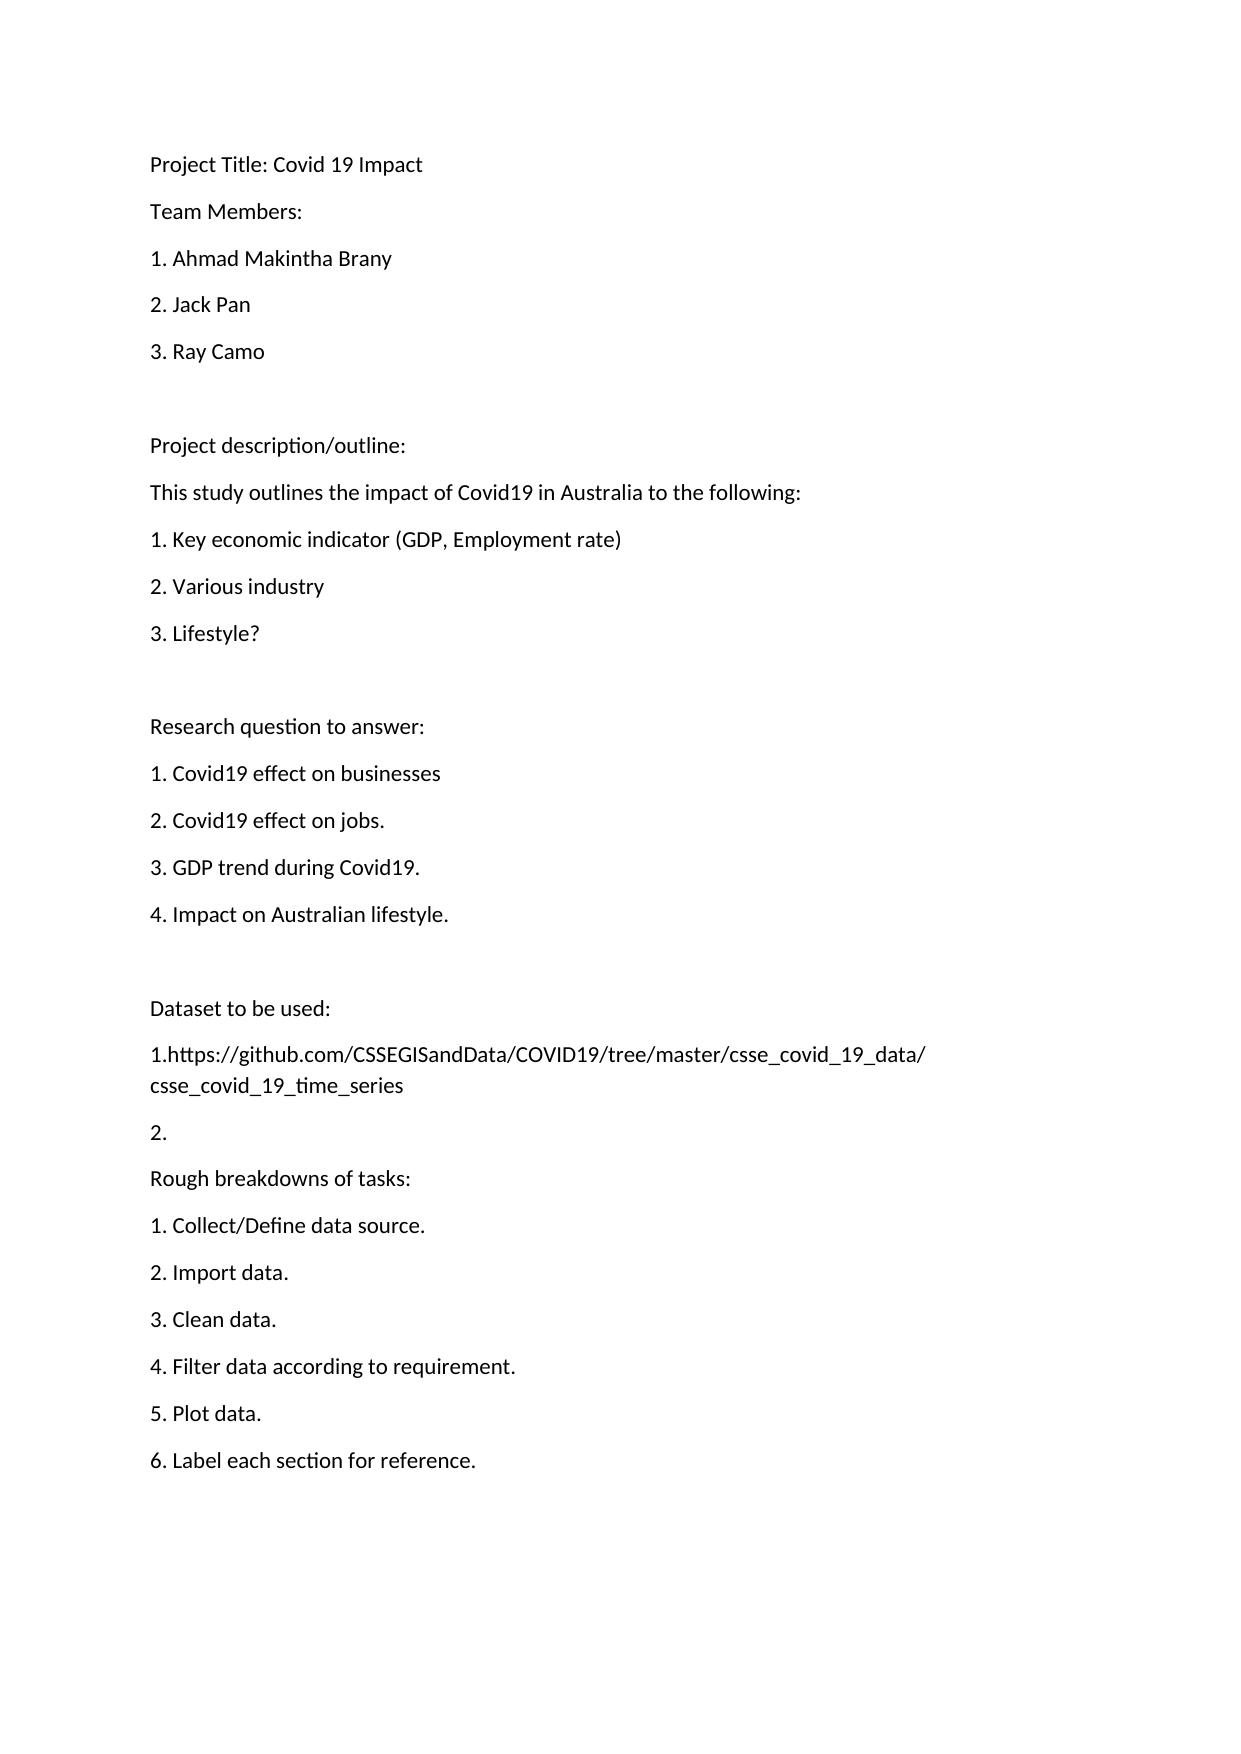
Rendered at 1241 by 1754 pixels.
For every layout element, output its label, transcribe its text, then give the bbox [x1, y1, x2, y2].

text 2. Covid19 effect on jobs. [150, 806, 1090, 834]
text 1.https://github.com/CSSEGISandData/COVID19/tree/master/csse_covid_19_data/csse_covid_19_time_series [150, 1041, 1090, 1099]
text 2. Import data. [150, 1258, 1090, 1286]
text This study outlines the impact of Covid19 in Australia to the following: [150, 478, 1090, 506]
text 3. Clean data. [150, 1305, 1090, 1333]
text 3. Lifestyle? [150, 619, 1090, 647]
text Project description/outline: [150, 431, 1090, 459]
text 4. Filter data according to requirement. [150, 1352, 1090, 1380]
text Team Members: [150, 197, 1090, 225]
text Dataset to be used: [150, 994, 1090, 1022]
text 1. Ahmad Makintha Brany [150, 244, 1090, 272]
text Project Title: Covid 19 Impact [150, 150, 1090, 178]
text 5. Plot data. [150, 1399, 1090, 1427]
text 3. Ray Camo [150, 337, 1090, 366]
text 1. Key economic indicator (GDP, Employment rate) [150, 525, 1090, 553]
text 2. Various industry [150, 572, 1090, 600]
text 4. Impact on Australian lifestyle. [150, 900, 1090, 928]
text 1. Collect/Define data source. [150, 1211, 1090, 1239]
text 6. Label each section for reference. [150, 1446, 1090, 1474]
text Research question to answer: [150, 712, 1090, 741]
text 2. [150, 1118, 1090, 1146]
text 1. Covid19 effect on businesses [150, 759, 1090, 787]
text 2. Jack Pan [150, 291, 1090, 319]
text 3. GDP trend during Covid19. [150, 853, 1090, 881]
text Rough breakdowns of tasks: [150, 1164, 1090, 1193]
